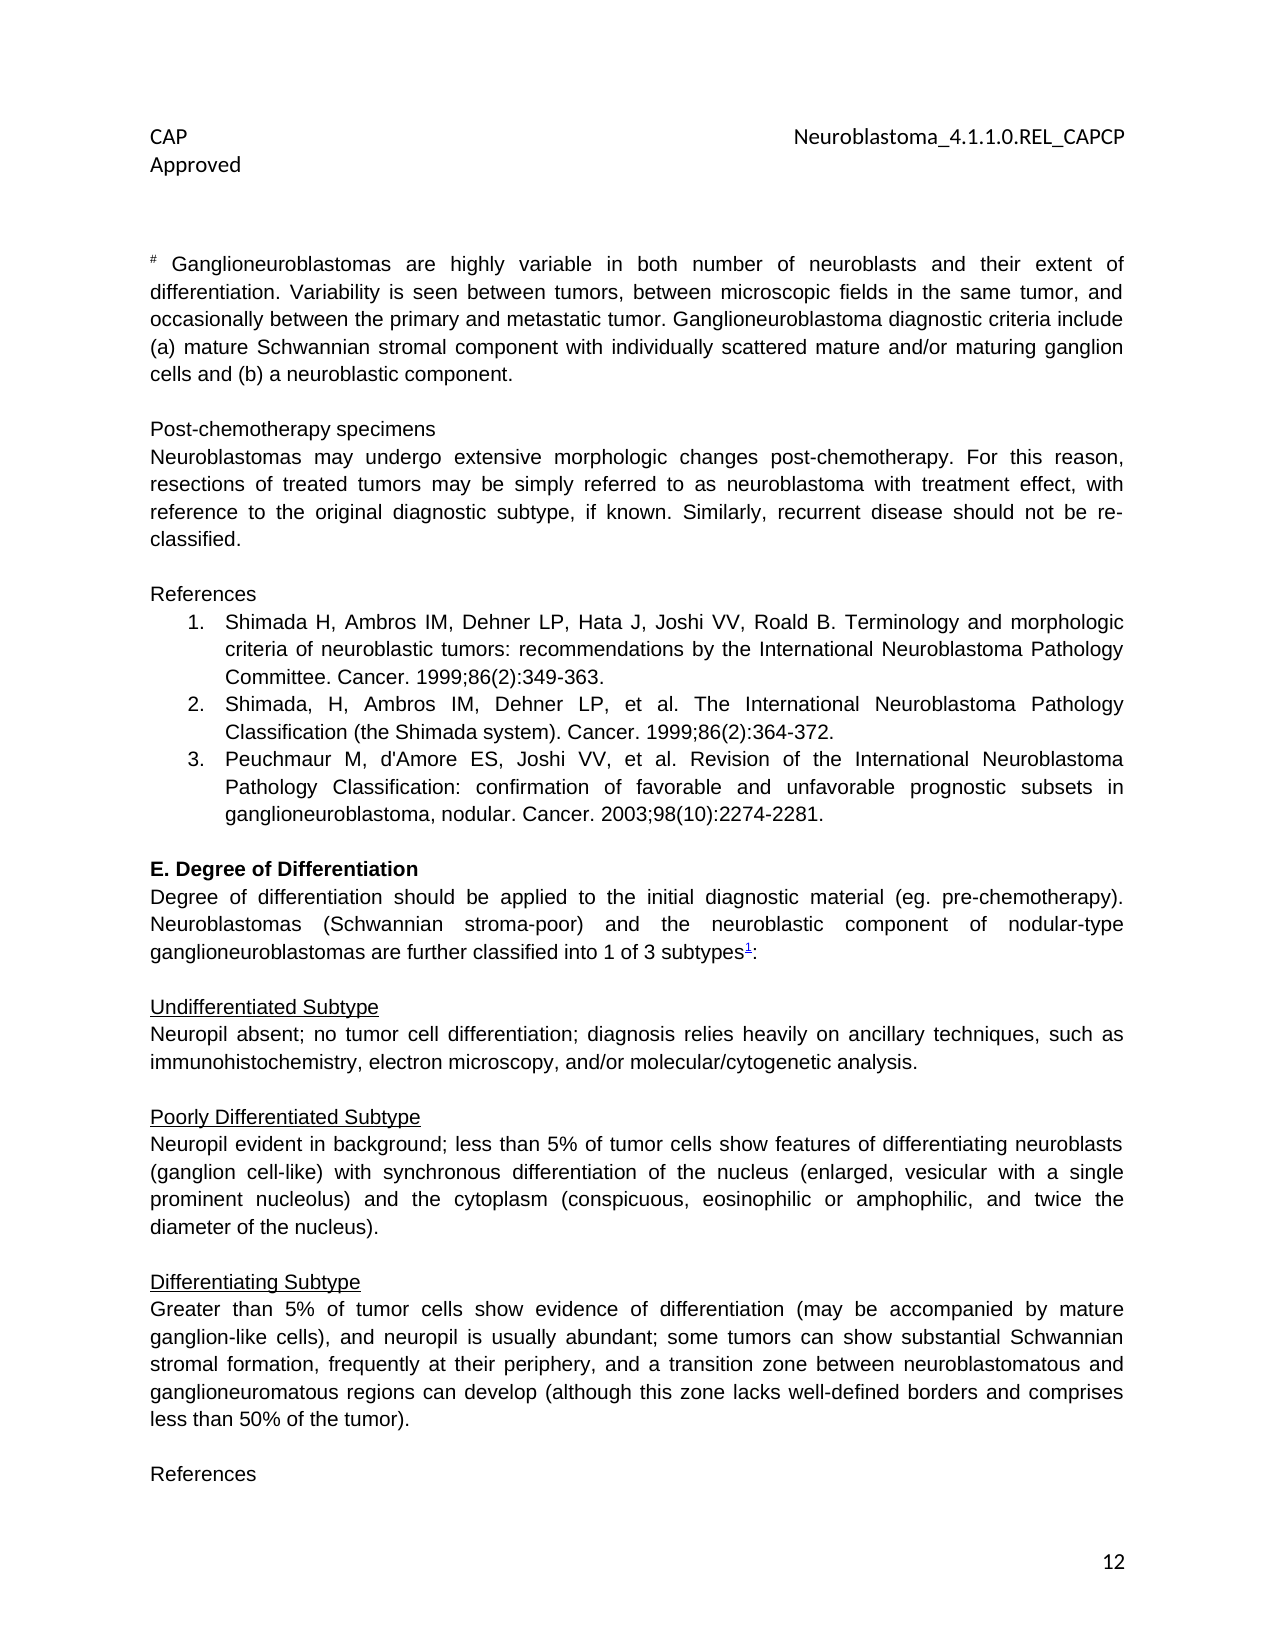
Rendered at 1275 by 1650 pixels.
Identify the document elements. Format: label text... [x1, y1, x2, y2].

text Neuroblastomas may undergo extensive morphologic changes post-chemotherapy. For this reason, resections of treated tumors may be simply referred to as neuroblastoma with treatment effect, with reference to the original diagnostic subtype, if known. Similarly, recurrent disease should not be re-classified. [150, 445, 1125, 551]
list Shimada H, Ambros IM, Dehner LP, Hata J, Joshi VV, Roald B. Terminology and morphologic criteria of neuroblastic tumors: recommendations by the International Neuroblastoma Pathology Committee. Cancer. 1999;86(2):349-363. [187, 610, 1125, 689]
text # Ganglioneuroblastomas are highly variable in both number of neuroblasts and their extent of differentiation. Variability is seen between tumors, between microscopic fields in the same tumor, and occasionally between the primary and metastatic tumor. Ganglioneuroblastoma diagnostic criteria include (a) mature Schwannian stromal component with individually scattered mature and/or maturing ganglion cells and (b) a neuroblastic component. [150, 252, 1125, 386]
text E. Degree of Differentiation [150, 857, 1125, 881]
text Differentiating Subtype [150, 1270, 1125, 1294]
list Peuchmaur M, d'Amore ES, Joshi VV, et al. Revision of the International Neuroblastoma Pathology Classification: confirmation of favorable and unfavorable prognostic subsets in ganglioneuroblastoma, nodular. Cancer. 2003;98(10):2274-2281. [187, 747, 1125, 826]
text Post-chemotherapy specimens [150, 417, 1125, 441]
text References [150, 1462, 1125, 1486]
text References [150, 582, 1125, 606]
text Neuropil absent; no tumor cell differentiation; diagnosis relies heavily on ancillary techniques, such as immunohistochemistry, electron microscopy, and/or molecular/cytogenetic analysis. [150, 1022, 1125, 1074]
text Poorly Differentiated Subtype [150, 1105, 1125, 1129]
list Shimada, H, Ambros IM, Dehner LP, et al. The International Neuroblastoma Pathology Classification (the Shimada system). Cancer. 1999;86(2):364-372. [187, 692, 1125, 744]
text Greater than 5% of tumor cells show evidence of differentiation (may be accompanied by mature ganglion-like cells), and neuropil is usually abundant; some tumors can show substantial Schwannian stromal formation, frequently at their periphery, and a transition zone between neuroblastomatous and ganglioneuromatous regions can develop (although this zone lacks well-defined borders and comprises less than 50% of the tumor). [150, 1297, 1125, 1431]
text Neuropil evident in background; less than 5% of tumor cells show features of differentiating neuroblasts (ganglion cell-like) with synchronous differentiation of the nucleus (enlarged, vesicular with a single prominent nucleolus) and the cytoplasm (conspicuous, eosinophilic or amphophilic, and twice the diameter of the nucleus). [150, 1132, 1125, 1239]
text Degree of differentiation should be applied to the initial diagnostic material (eg. pre-chemotherapy). Neuroblastomas (Schwannian stroma-poor) and the neuroblastic component of nodular-type ganglioneuroblastomas are further classified into 1 of 3 subtypes1: [150, 885, 1125, 964]
text Undifferentiated Subtype [150, 995, 1125, 1019]
